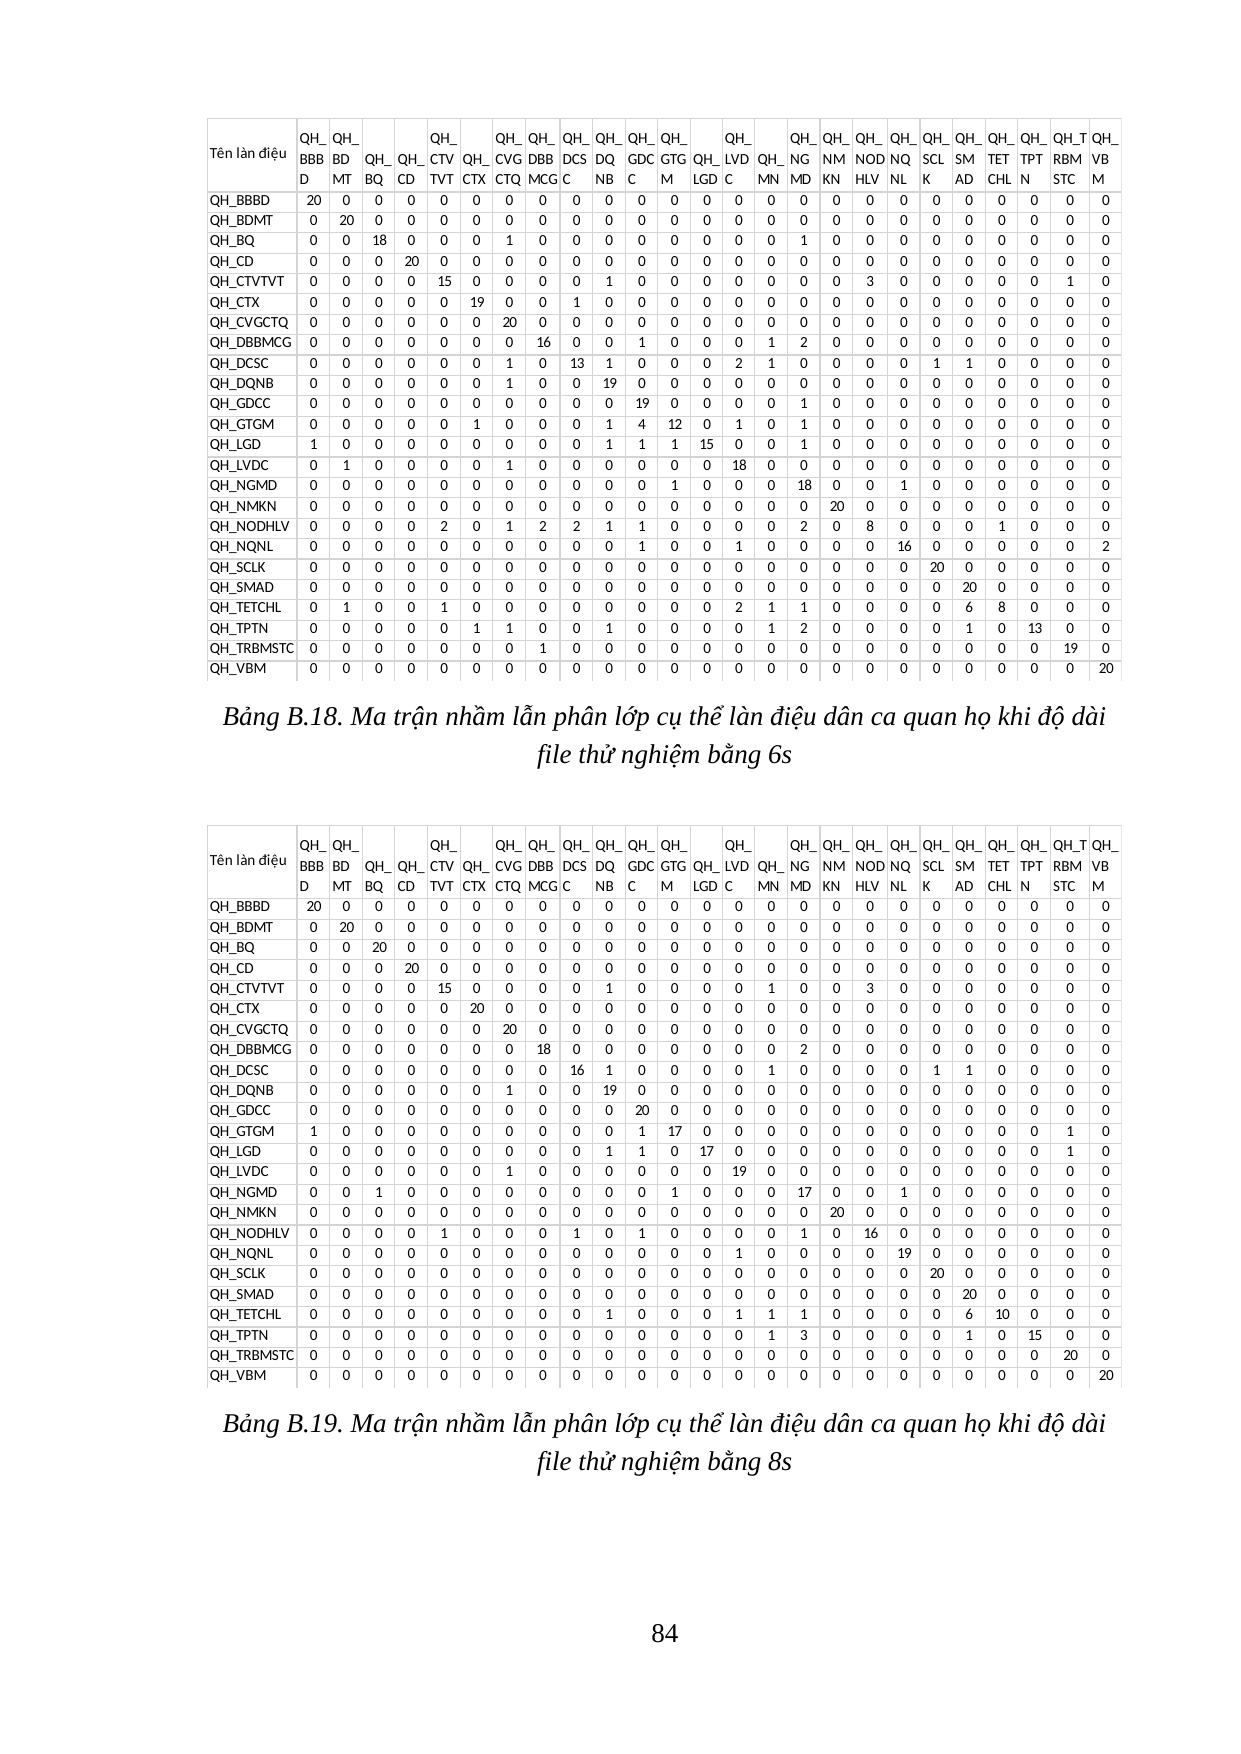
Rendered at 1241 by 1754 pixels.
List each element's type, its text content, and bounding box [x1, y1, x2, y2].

text Bảng B.18. Ma trận nhầm lẫn phân lớp cụ thể làn điệu dân ca quan họ khi độ dài file thử nghiệm bằng 6s [207, 701, 1122, 769]
text Bảng B.19. Ma trận nhầm lẫn phân lớp cụ thể làn điệu dân ca quan họ khi độ dài file thử nghiệm bằng 8s [207, 1407, 1122, 1476]
